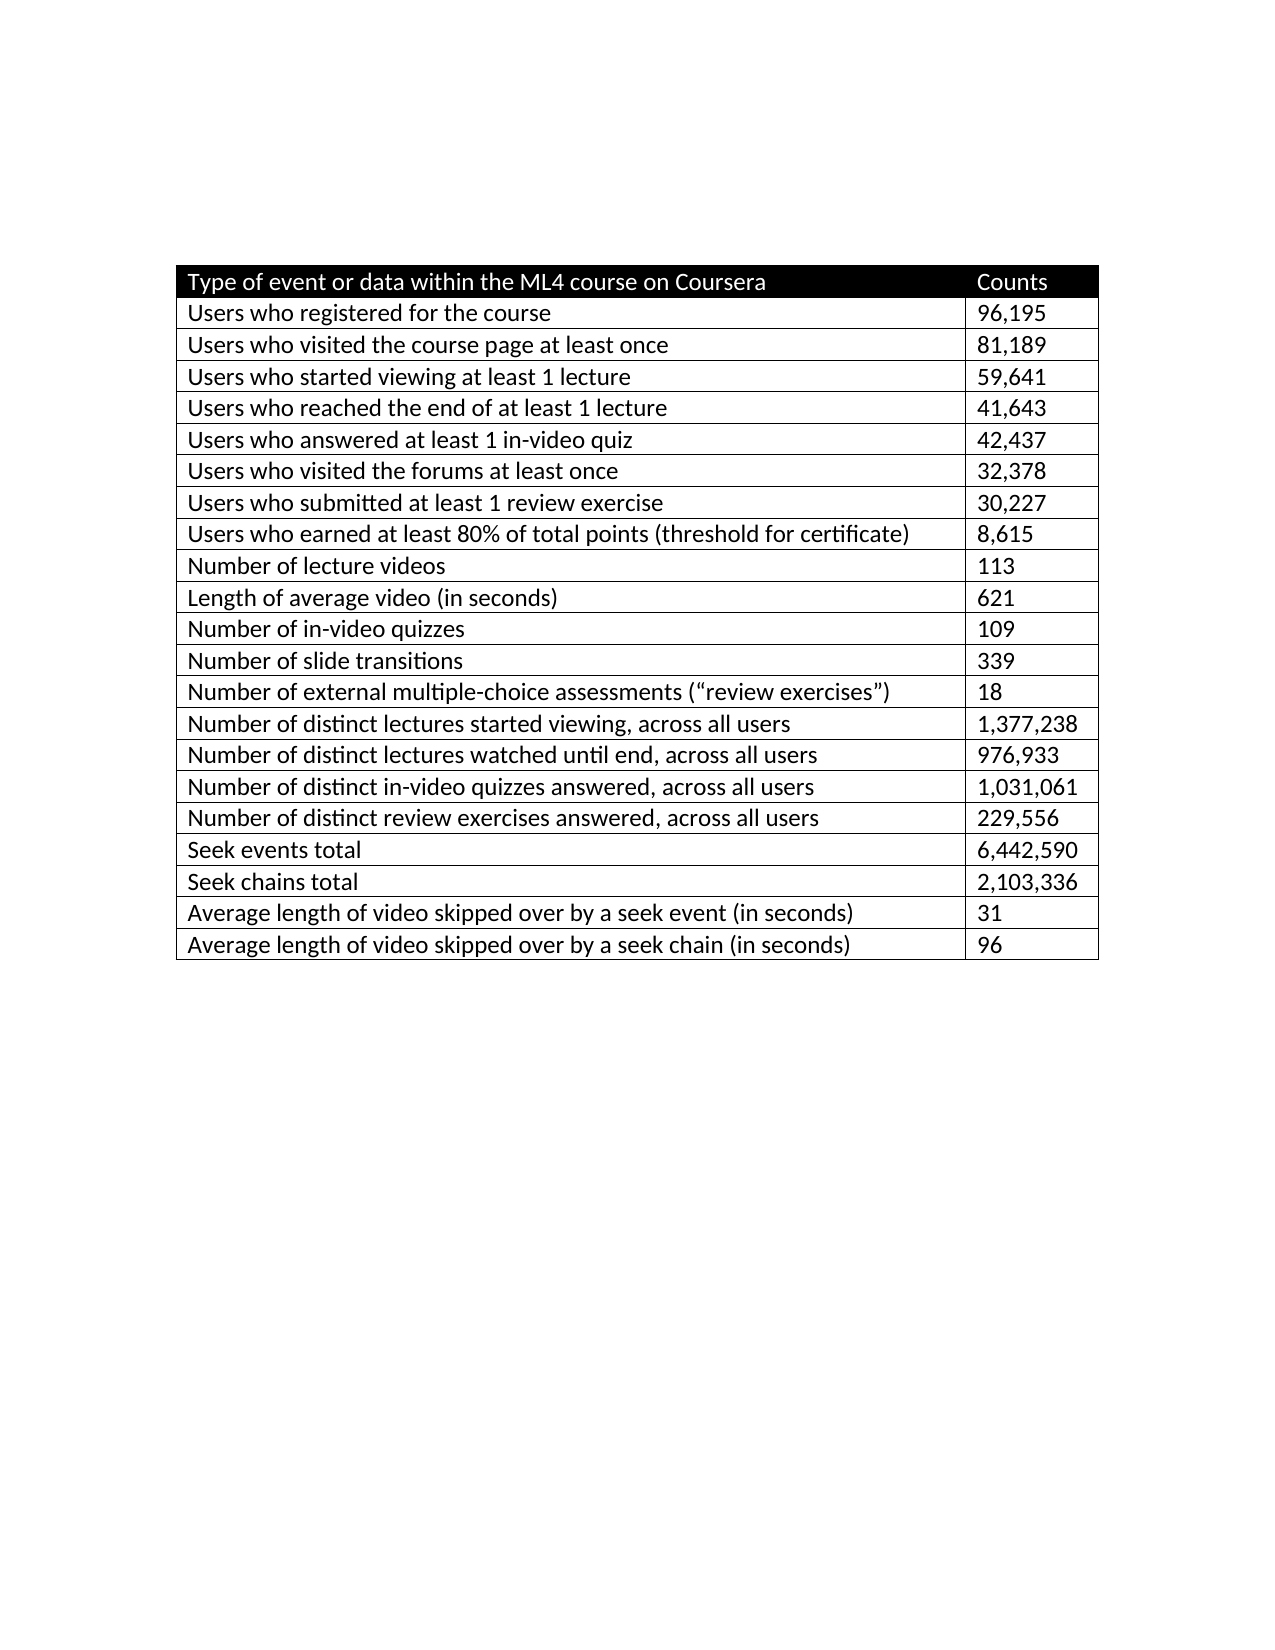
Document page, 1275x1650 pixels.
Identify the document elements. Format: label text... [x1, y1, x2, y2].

table_cell Average length of video skipped over by a seek event (in seconds) [177, 897, 965, 928]
table_cell 32,378 [966, 455, 1098, 486]
table_cell Number of in-video quizzes [177, 613, 965, 644]
table_cell 8,615 [966, 519, 1098, 549]
table_cell 2,103,336 [966, 866, 1098, 896]
table_cell Users who visited the course page at least once [177, 329, 965, 360]
table_cell Users who reached the end of at least 1 lecture [177, 392, 965, 423]
table_cell Number of lecture videos [177, 550, 965, 581]
table_cell Users who earned at least 80% of total points (threshold for certificate) [177, 519, 965, 549]
table_cell 81,189 [966, 329, 1098, 360]
table_cell Seek events total [177, 834, 965, 865]
table_cell Length of average video (in seconds) [177, 582, 965, 612]
table_cell 42,437 [966, 424, 1098, 454]
table_cell 6,442,590 [966, 834, 1098, 865]
table_cell Users who answered at least 1 in-video quiz [177, 424, 965, 454]
table_cell 30,227 [966, 487, 1098, 517]
table_cell 229,556 [966, 803, 1098, 833]
table_cell Number of distinct in-video quizzes answered, across all users [177, 771, 965, 802]
table_cell 113 [966, 550, 1098, 581]
table_header Counts [966, 266, 1098, 297]
table_cell 339 [966, 645, 1098, 675]
table_cell 31 [966, 897, 1098, 928]
table_cell Number of distinct lectures started viewing, across all users [177, 708, 965, 738]
table_cell 18 [966, 676, 1098, 707]
table_cell 96,195 [966, 298, 1098, 328]
table_cell Number of slide transitions [177, 645, 965, 675]
table_cell 621 [966, 582, 1098, 612]
table_cell Number of distinct lectures watched until end, across all users [177, 740, 965, 770]
table_cell Number of external multiple-choice assessments (“review exercises”) [177, 676, 965, 707]
table_cell Users who started viewing at least 1 lecture [177, 361, 965, 391]
table_cell Number of distinct review exercises answered, across all users [177, 803, 965, 833]
table_header Type of event or data within the ML4 course on Coursera [177, 266, 965, 297]
table_cell Users who registered for the course [177, 298, 965, 328]
table_cell 41,643 [966, 392, 1098, 423]
table_cell 109 [966, 613, 1098, 644]
table_cell Users who visited the forums at least once [177, 455, 965, 486]
table_cell 1,377,238 [966, 708, 1098, 738]
table_cell Seek chains total [177, 866, 965, 896]
table_cell 976,933 [966, 740, 1098, 770]
table_cell 96 [966, 929, 1098, 959]
table_cell 1,031,061 [966, 771, 1098, 802]
table_cell Average length of video skipped over by a seek chain (in seconds) [177, 929, 965, 959]
table_cell Users who submitted at least 1 review exercise [177, 487, 965, 517]
